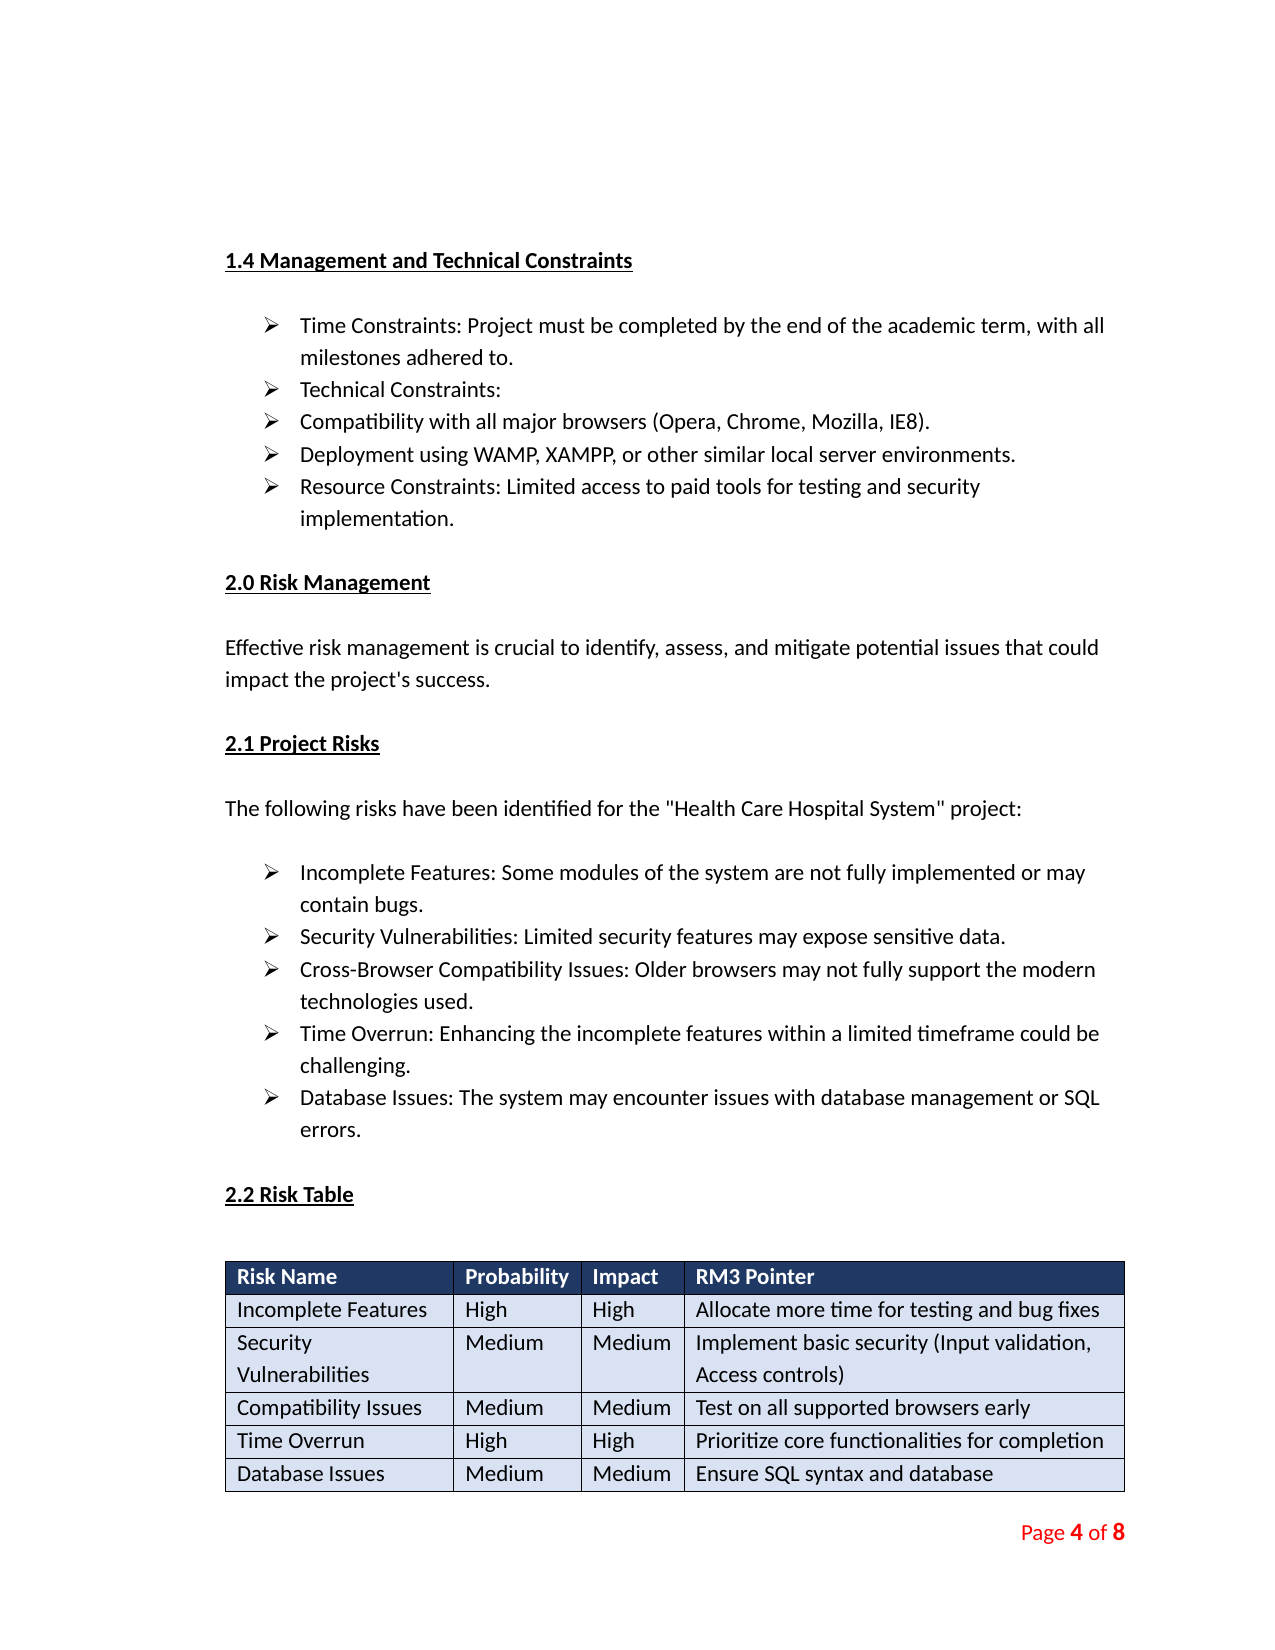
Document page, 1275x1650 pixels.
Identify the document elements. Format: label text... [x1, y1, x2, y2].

list Technical Constraints: [262, 375, 1125, 403]
table_cell Incomplete Features [226, 1295, 453, 1327]
list The following risks have been identified for the "Health Care Hospital System" project: [225, 794, 1125, 822]
table_cell Database Issues [226, 1459, 453, 1491]
list Time Overrun: Enhancing the incomplete features within a limited timeframe could be challenging. [262, 1019, 1125, 1079]
table_cell Implement basic security (Input validation, Access controls) [685, 1328, 1124, 1392]
list 1.4 Management and Technical Constraints [225, 247, 1125, 274]
table_cell High [454, 1426, 581, 1458]
list Time Constraints: Project must be completed by the end of the academic term, with all milestones adhered to. [262, 311, 1125, 371]
list 2.2 Risk Table [225, 1180, 1125, 1208]
list 2.1 Project Risks [225, 729, 1125, 757]
list Effective risk management is crucial to identify, assess, and mitigate potential issues that could impact the project's success. [225, 633, 1125, 693]
table_cell Medium [582, 1459, 684, 1491]
list 2.0 Risk Management [225, 568, 1125, 596]
table_cell Medium [454, 1459, 581, 1491]
table_cell Medium [454, 1393, 581, 1425]
table_cell Medium [582, 1393, 684, 1425]
list Compatibility with all major browsers (Opera, Chrome, Mozilla, IE8). [262, 407, 1125, 436]
table_cell High [454, 1295, 581, 1327]
list Deployment using WAMP, XAMPP, or other similar local server environments. [262, 440, 1125, 468]
table_cell Allocate more time for testing and bug fixes [685, 1295, 1124, 1327]
list Resource Constraints: Limited access to paid tools for testing and security implementation. [262, 472, 1125, 532]
table_cell Security Vulnerabilities [226, 1328, 453, 1392]
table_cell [685, 1459, 1124, 1491]
table_cell Medium [582, 1328, 684, 1392]
list Security Vulnerabilities: Limited security features may expose sensitive data. [262, 922, 1125, 951]
table_cell Medium [454, 1328, 581, 1392]
table_cell Prioritize core functionalities for completion [685, 1426, 1124, 1458]
list Incomplete Features: Some modules of the system are not fully implemented or may contain bugs. [262, 858, 1125, 918]
table_header RM3 Pointer [685, 1262, 1124, 1294]
table_cell Time Overrun [226, 1426, 453, 1458]
list Database Issues: The system may encounter issues with database management or SQL errors. [262, 1083, 1125, 1144]
table_cell Compatibility Issues [226, 1393, 453, 1425]
table_header Impact [582, 1262, 684, 1294]
table_cell High [582, 1295, 684, 1327]
table_cell Test on all supported browsers early [685, 1393, 1124, 1425]
table_header Risk Name [226, 1262, 453, 1294]
table_header Probability [454, 1262, 581, 1294]
table_cell High [582, 1426, 684, 1458]
list Cross-Browser Compatibility Issues: Older browsers may not fully support the modern technologies used. [262, 955, 1125, 1015]
